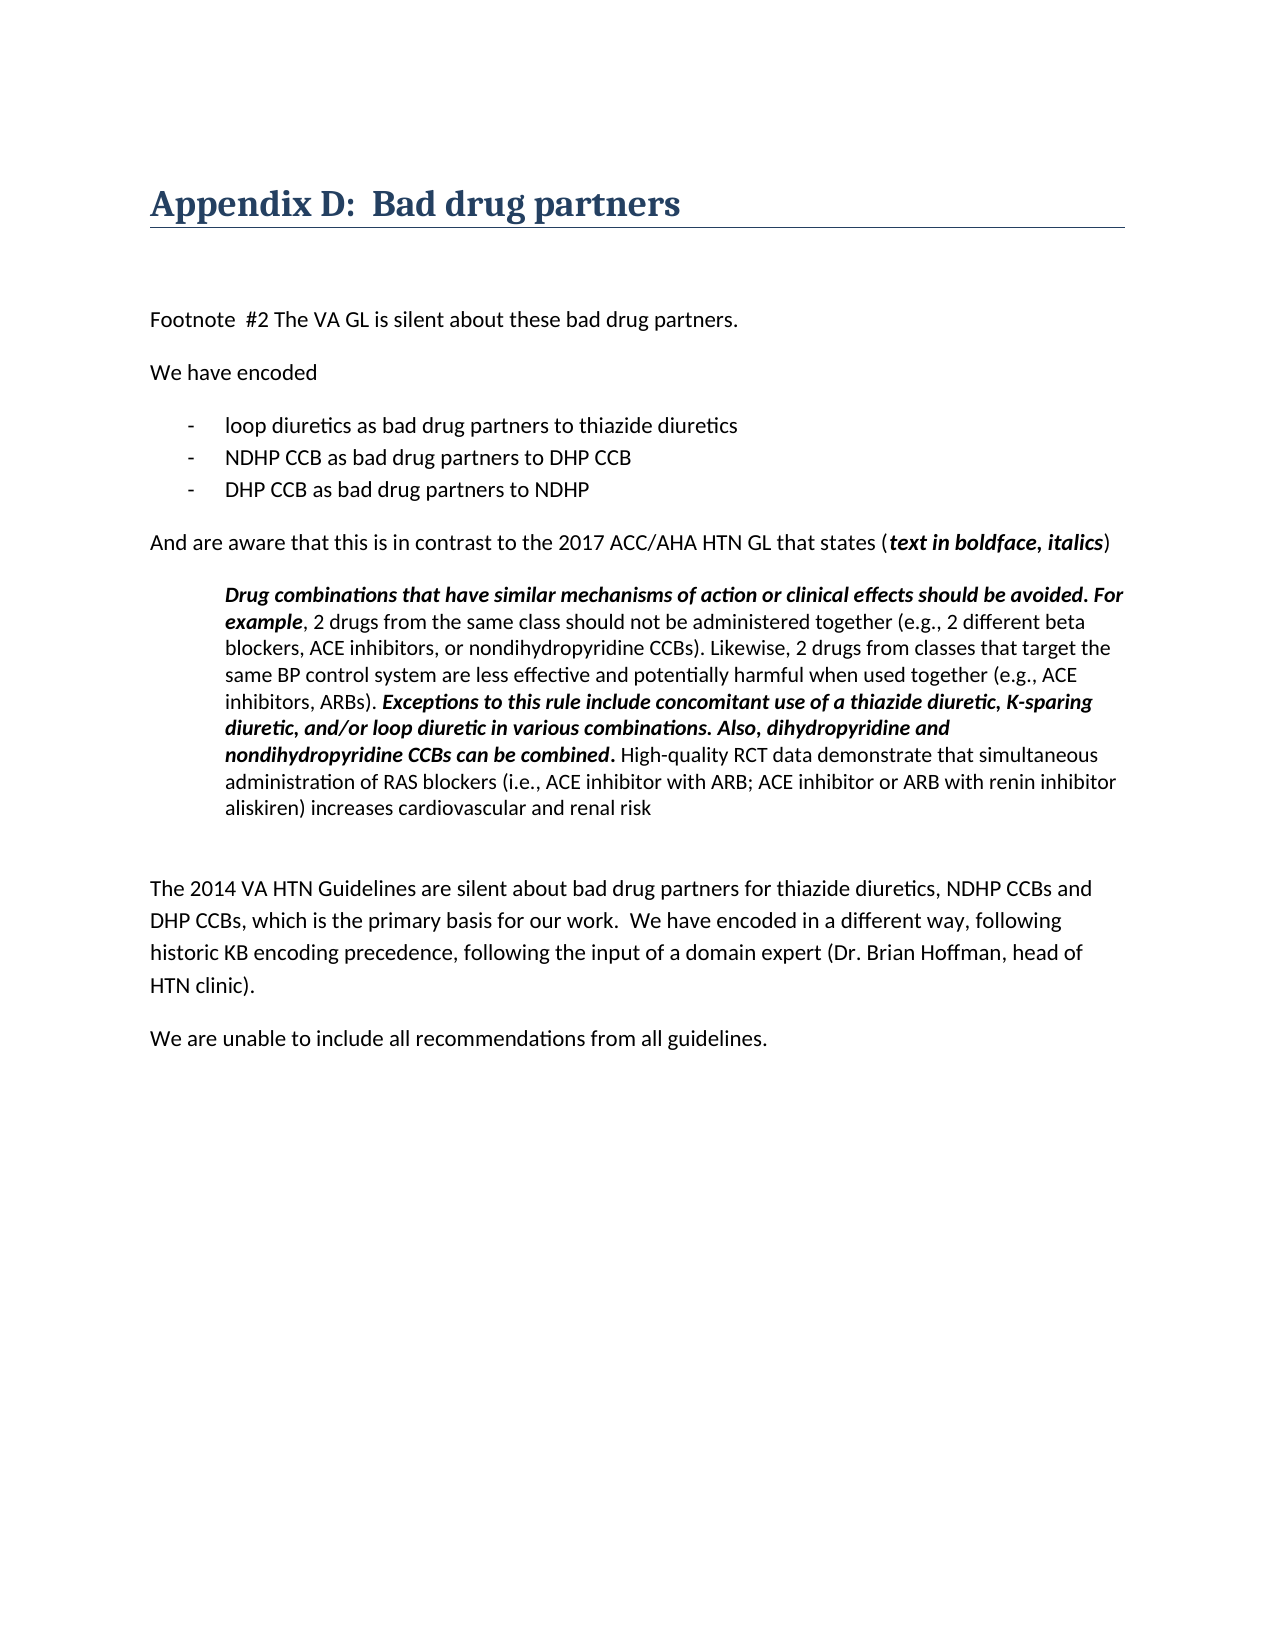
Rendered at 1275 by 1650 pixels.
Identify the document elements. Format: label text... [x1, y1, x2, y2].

text Drug combinations that have similar mechanisms of action or clinical effects should be avoided. For example, 2 drugs from the same class should not be administered together (e.g., 2 different beta blockers, ACE inhibitors, or nondihydropyridine CCBs). Likewise, 2 drugs from classes that target the same BP control system are less effective and potentially harmful when used together (e.g., ACE inhibitors, ARBs). Exceptions to this rule include concomitant use of a thiazide diuretic, K-sparing diuretic, and/or loop diuretic in various combinations. Also, dihydropyridine and nondihydropyridine CCBs can be combined. High-quality RCT data demonstrate that simultaneous administration of RAS blockers (i.e., ACE inhibitor with ARB; ACE inhibitor or ARB with renin inhibitor aliskiren) increases cardiovascular and renal risk [225, 581, 1125, 821]
text Footnote #2 The VA GL is silent about these bad drug partners. [150, 305, 1125, 333]
text We are unable to include all recommendations from all guidelines. [150, 1024, 1125, 1052]
list DHP CCB as bad drug partners to NDHP [187, 475, 1125, 503]
list NDHP CCB as bad drug partners to DHP CCB [187, 443, 1125, 471]
text The 2014 VA HTN Guidelines are silent about bad drug partners for thiazide diuretics, NDHP CCBs and DHP CCBs, which is the primary basis for our work. We have encoded in a different way, following historic KB encoding precedence, following the input of a domain expert (Dr. Brian Hoffman, head of HTN clinic). [150, 874, 1125, 999]
list loop diuretics as bad drug partners to thiazide diuretics [187, 411, 1125, 439]
text And are aware that this is in contrast to the 2017 ACC/AHA HTN GL that states (text in boldface, italics) [150, 528, 1125, 556]
subtitle Appendix D: Bad drug partners [150, 182, 1125, 227]
text We have encoded [150, 358, 1125, 386]
